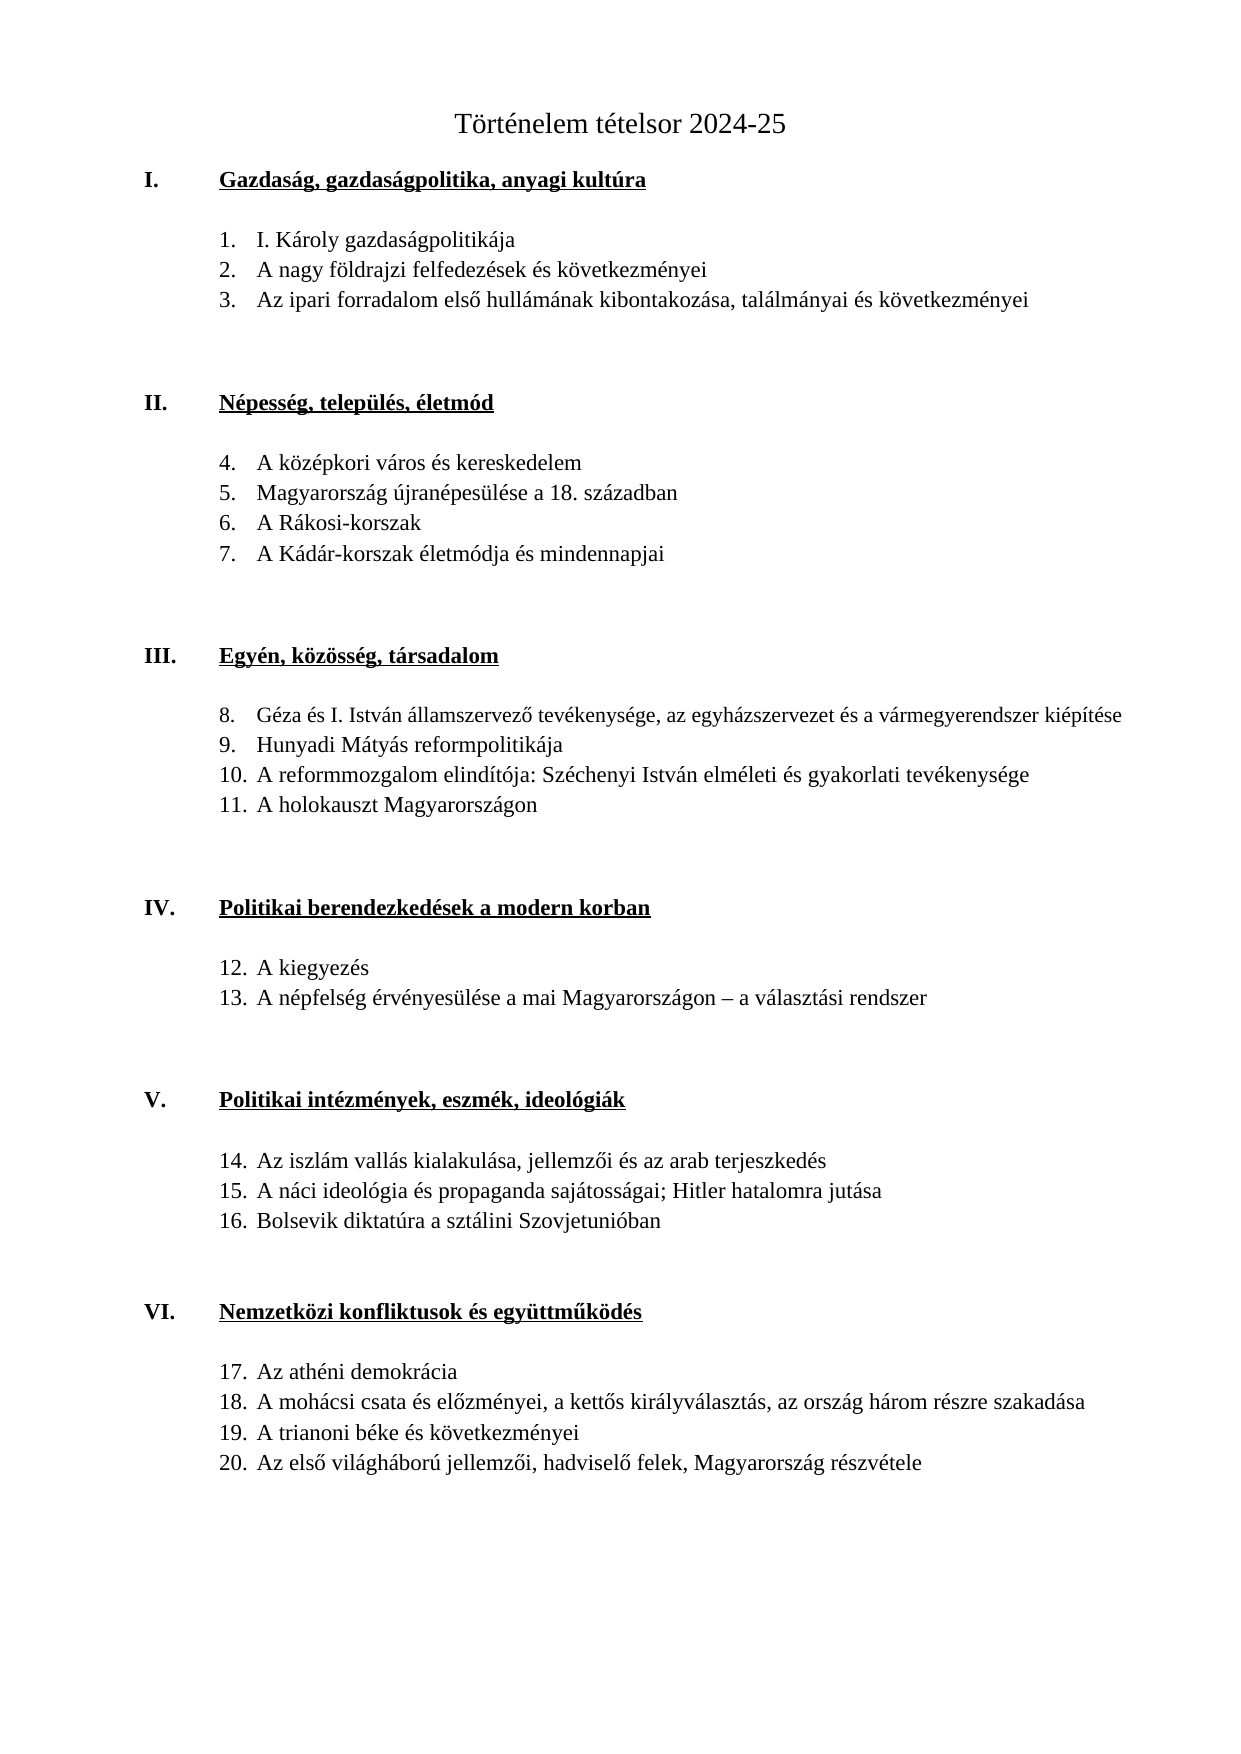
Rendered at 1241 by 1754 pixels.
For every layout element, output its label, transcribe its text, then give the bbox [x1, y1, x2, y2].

list Politikai berendezkedések a modern korban [144, 894, 1134, 920]
list A holokauszt Magyarországon [219, 792, 1134, 818]
list A népfelség érvényesülése a mai Magyarországon – a választási rendszer [219, 984, 1134, 1011]
list A trianoni béke és következményei [219, 1419, 1134, 1445]
list Az athéni demokrácia [219, 1358, 1134, 1384]
list Magyarország újranépesülése a 18. században [219, 479, 1134, 506]
list A Kádár-korszak életmódja és mindennapjai [219, 540, 1134, 566]
list Az első világháború jellemzői, hadviselő felek, Magyarország részvétele [219, 1449, 1134, 1475]
list A mohácsi csata és előzményei, a kettős királyválasztás, az ország három részre szakadása [219, 1388, 1134, 1415]
list Bolsevik diktatúra a sztálini Szovjetunióban [219, 1207, 1134, 1233]
list Az ipari forradalom első hullámának kibontakozása, találmányai és következményei [219, 287, 1134, 313]
list Politikai intézmények, eszmék, ideológiák [144, 1086, 1134, 1113]
list I. Károly gazdaságpolitikája [219, 226, 1134, 252]
list Nemzetközi konfliktusok és együttműködés [144, 1298, 1134, 1324]
list A kiegyezés [219, 954, 1134, 980]
list A középkori város és kereskedelem [219, 449, 1134, 475]
list Népesség, település, életmód [144, 389, 1134, 415]
list Egyén, közösség, társadalom [144, 642, 1134, 668]
list Géza és I. István államszervező tevékenysége, az egyházszervezet és a vármegyerendszer kiépítése [219, 702, 1134, 727]
list Hunyadi Mátyás reformpolitikája [219, 731, 1134, 757]
list Gazdaság, gazdaságpolitika, anyagi kultúra [144, 166, 1134, 192]
list A nagy földrajzi felfedezések és következményei [219, 256, 1134, 283]
list A náci ideológia és propaganda sajátosságai; Hitler hatalomra jutása [219, 1177, 1134, 1203]
list A reformmozgalom elindítója: Széchenyi István elméleti és gyakorlati tevékenysége [219, 761, 1134, 788]
text Történelem tételsor 2024-25 [106, 106, 1134, 140]
list A Rákosi-korszak [219, 509, 1134, 536]
list Az iszlám vallás kialakulása, jellemzői és az arab terjeszkedés [219, 1147, 1134, 1173]
